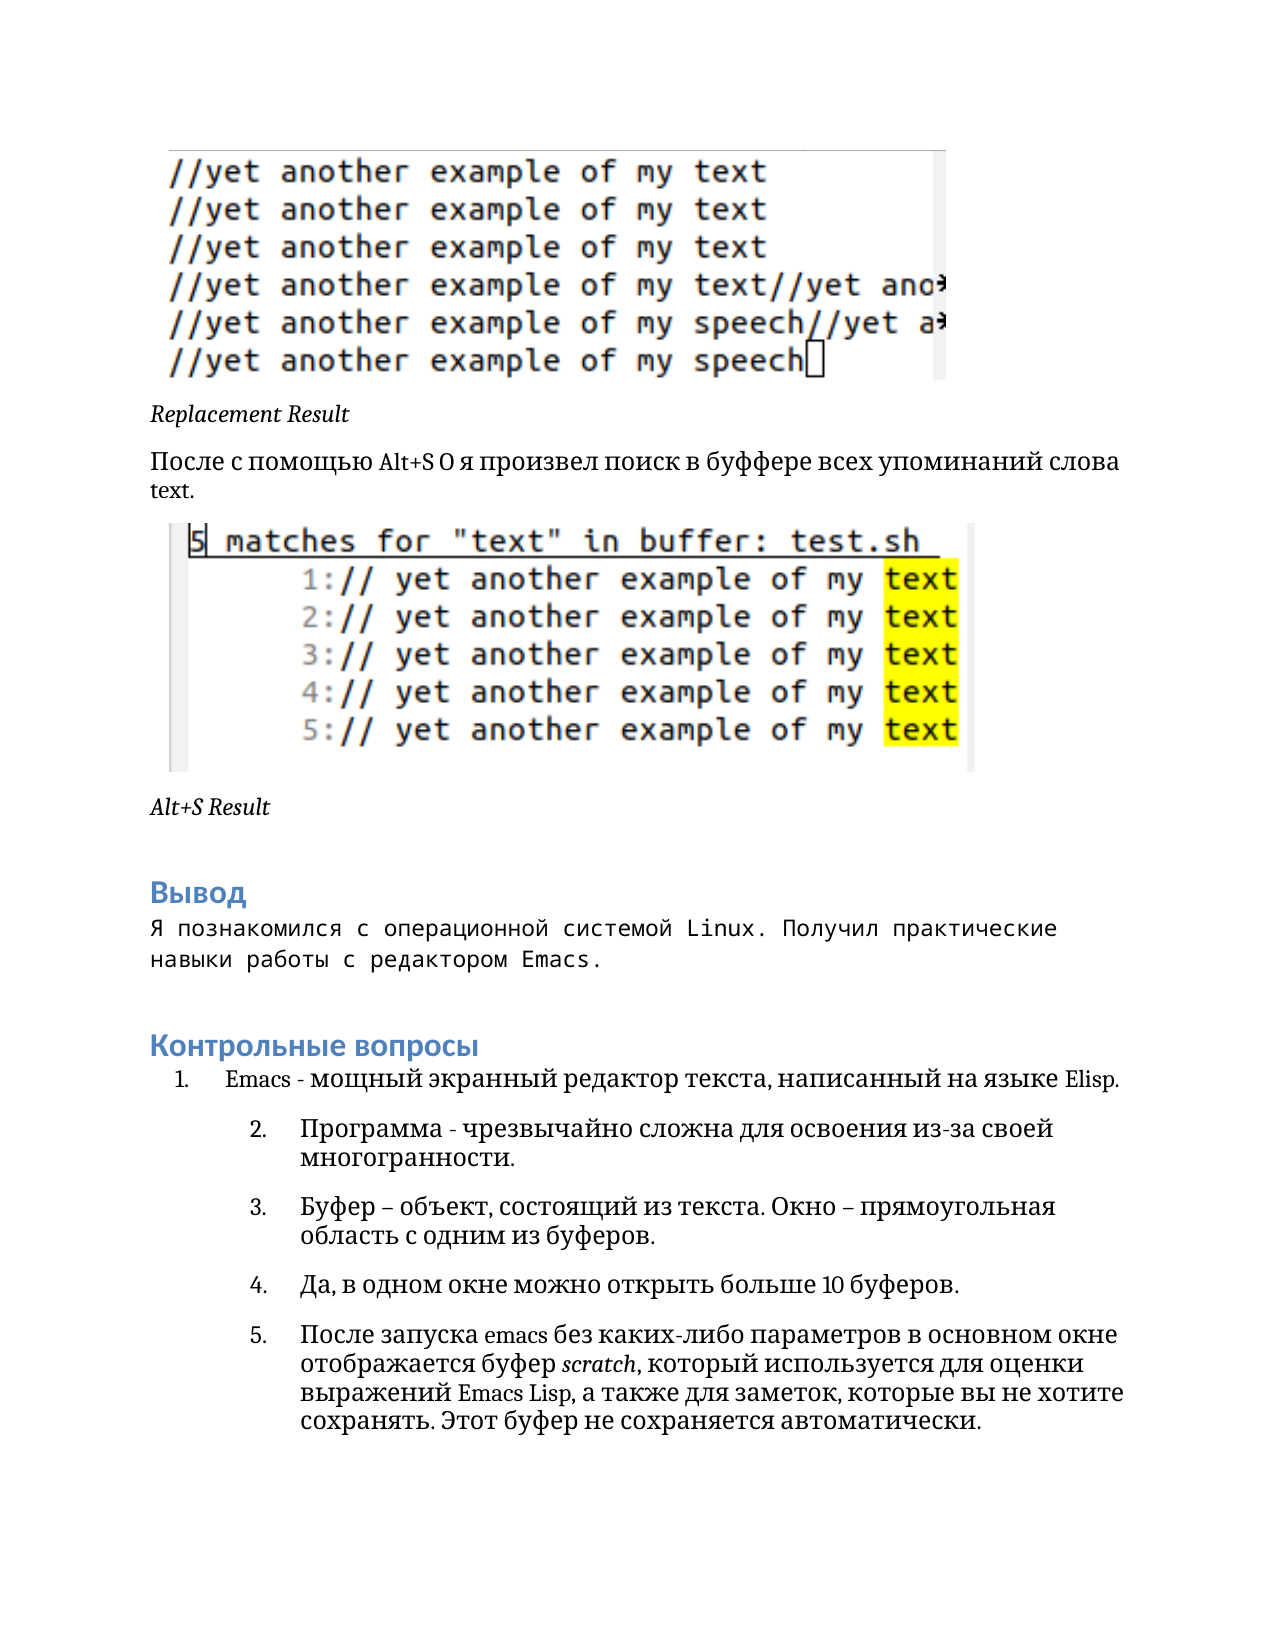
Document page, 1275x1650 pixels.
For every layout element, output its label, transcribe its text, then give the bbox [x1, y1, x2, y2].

list Буфер – объект, состоящий из текста. Окно – прямоугольная область с одним из буферов. [250, 1193, 1125, 1251]
picture [168, 523, 975, 772]
list Программа - чрезвычайно сложна для освоения из-за своей многогранности. [250, 1115, 1125, 1172]
subtitle Контрольные вопросы [150, 1024, 1125, 1065]
picture [168, 150, 946, 380]
list Да, в одном окне можно открыть больше 10 буферов. [250, 1271, 1125, 1300]
subtitle Вывод [150, 871, 1125, 912]
text Alt+S Result [150, 792, 1125, 821]
text Replacement Result [150, 400, 1125, 429]
list После запуска emacs без каких-либо параметров в основном окне отображается буфер scratch, который используется для оценки выражений Emacs Lisp, а также для заметок, которые вы не хотите сохранять. Этот буфер не сохраняется автоматически. [250, 1321, 1125, 1436]
text Я познакомился с операционной системой Linux. Получил практические навыки работы с редактором Emacs. [150, 912, 1125, 974]
text После с помощью Alt+S O я произвел поиск в буффере всех упоминаний слова text. [150, 447, 1125, 505]
list Emacs - мощный экранный редактор текста, написанный на языке Elisp. [175, 1065, 1125, 1094]
